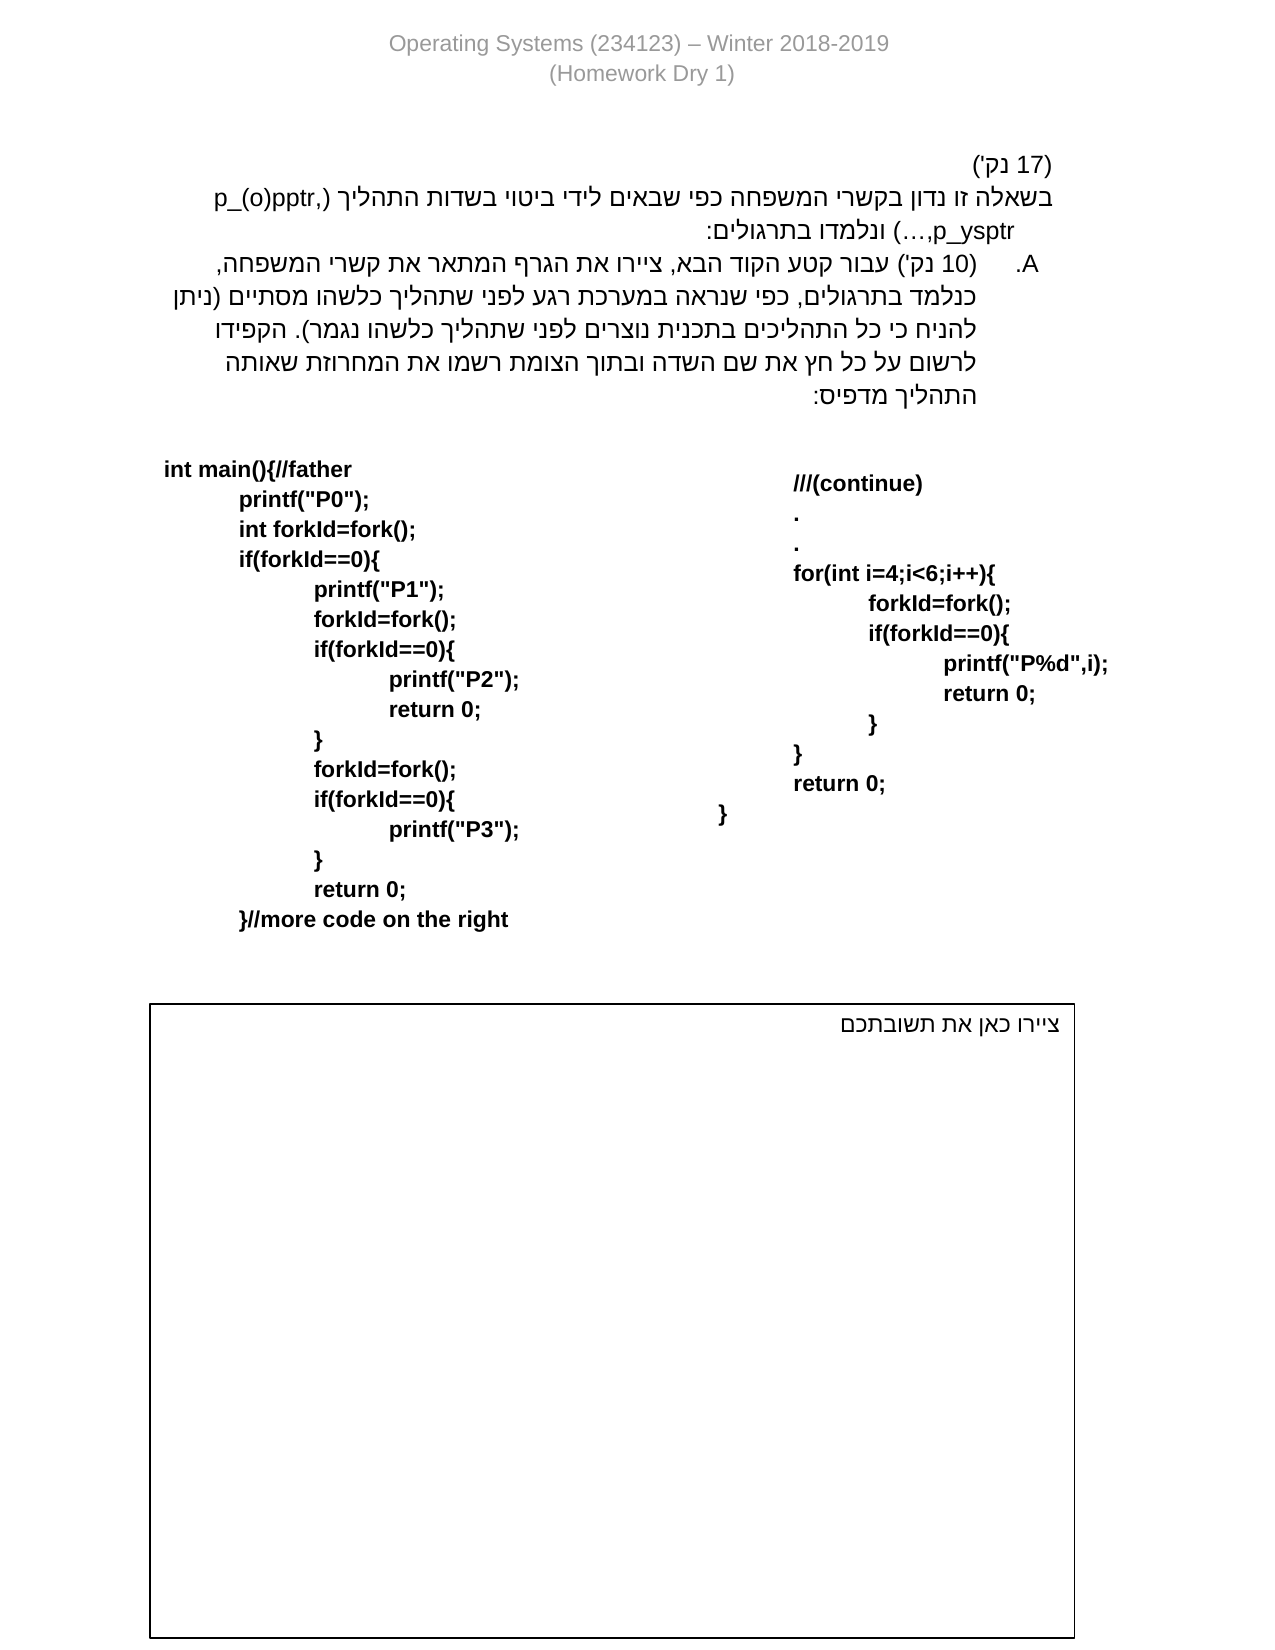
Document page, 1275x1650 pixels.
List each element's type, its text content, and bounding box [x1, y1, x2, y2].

text בשאלה זו נדון בקשרי המשפחה כפי שבאים לידי ביטוי בשדות התהליך (p_(o)pptr, p_ysptr,…) ונלמדו בתרגולים: [150, 183, 1053, 245]
list (10 נק') עבור קטע הקוד הבא, ציירו את הגרף המתאר את קשרי המשפחה, כנלמד בתרגולים, כפי שנראה במערכת רגע לפני שתהליך כלשהו מסתיים (ניתן להניח כי כל התהליכים בתכנית נוצרים לפני שתהליך כלשהו נגמר). הקפידו לרשום על כל חץ את שם השדה ובתוך הצומת רשמו את המחרוזת שאותה התהליך מדפיס: [150, 249, 1015, 410]
text (17 נק') [150, 150, 1052, 179]
